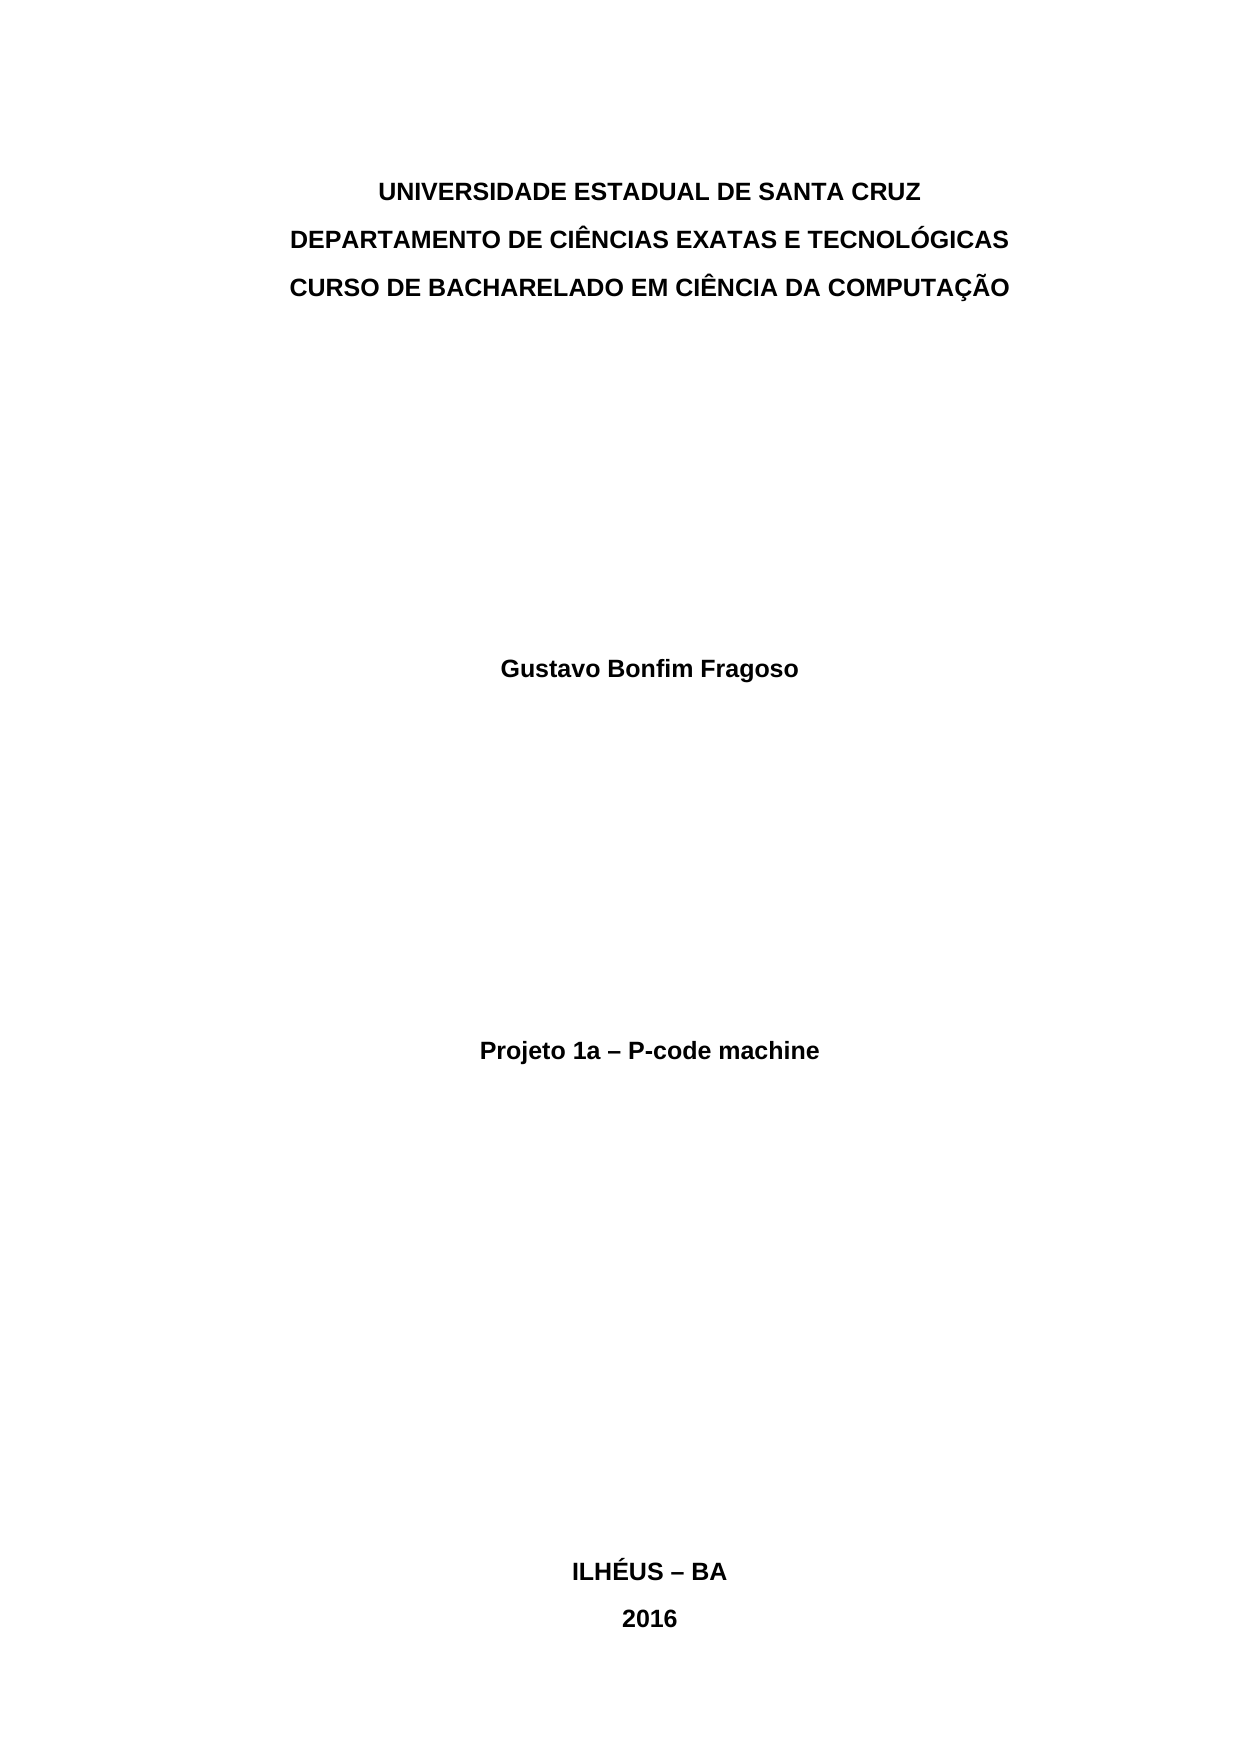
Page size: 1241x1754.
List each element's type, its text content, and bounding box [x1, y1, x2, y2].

text CURSO DE BACHARELADO EM CIÊNCIA DA COMPUTAÇÃO [177, 273, 1122, 301]
text Gustavo Bonfim Fragoso [177, 654, 1122, 683]
text ILHÉUS – BA [177, 1557, 1122, 1585]
text 2016 [177, 1604, 1122, 1633]
text Projeto 1a – P-code machine [177, 1036, 1122, 1065]
text UNIVERSIDADE ESTADUAL DE SANTA CRUZ [177, 177, 1122, 206]
text DEPARTAMENTO DE CIÊNCIAS EXATAS E TECNOLÓGICAS [177, 225, 1122, 254]
